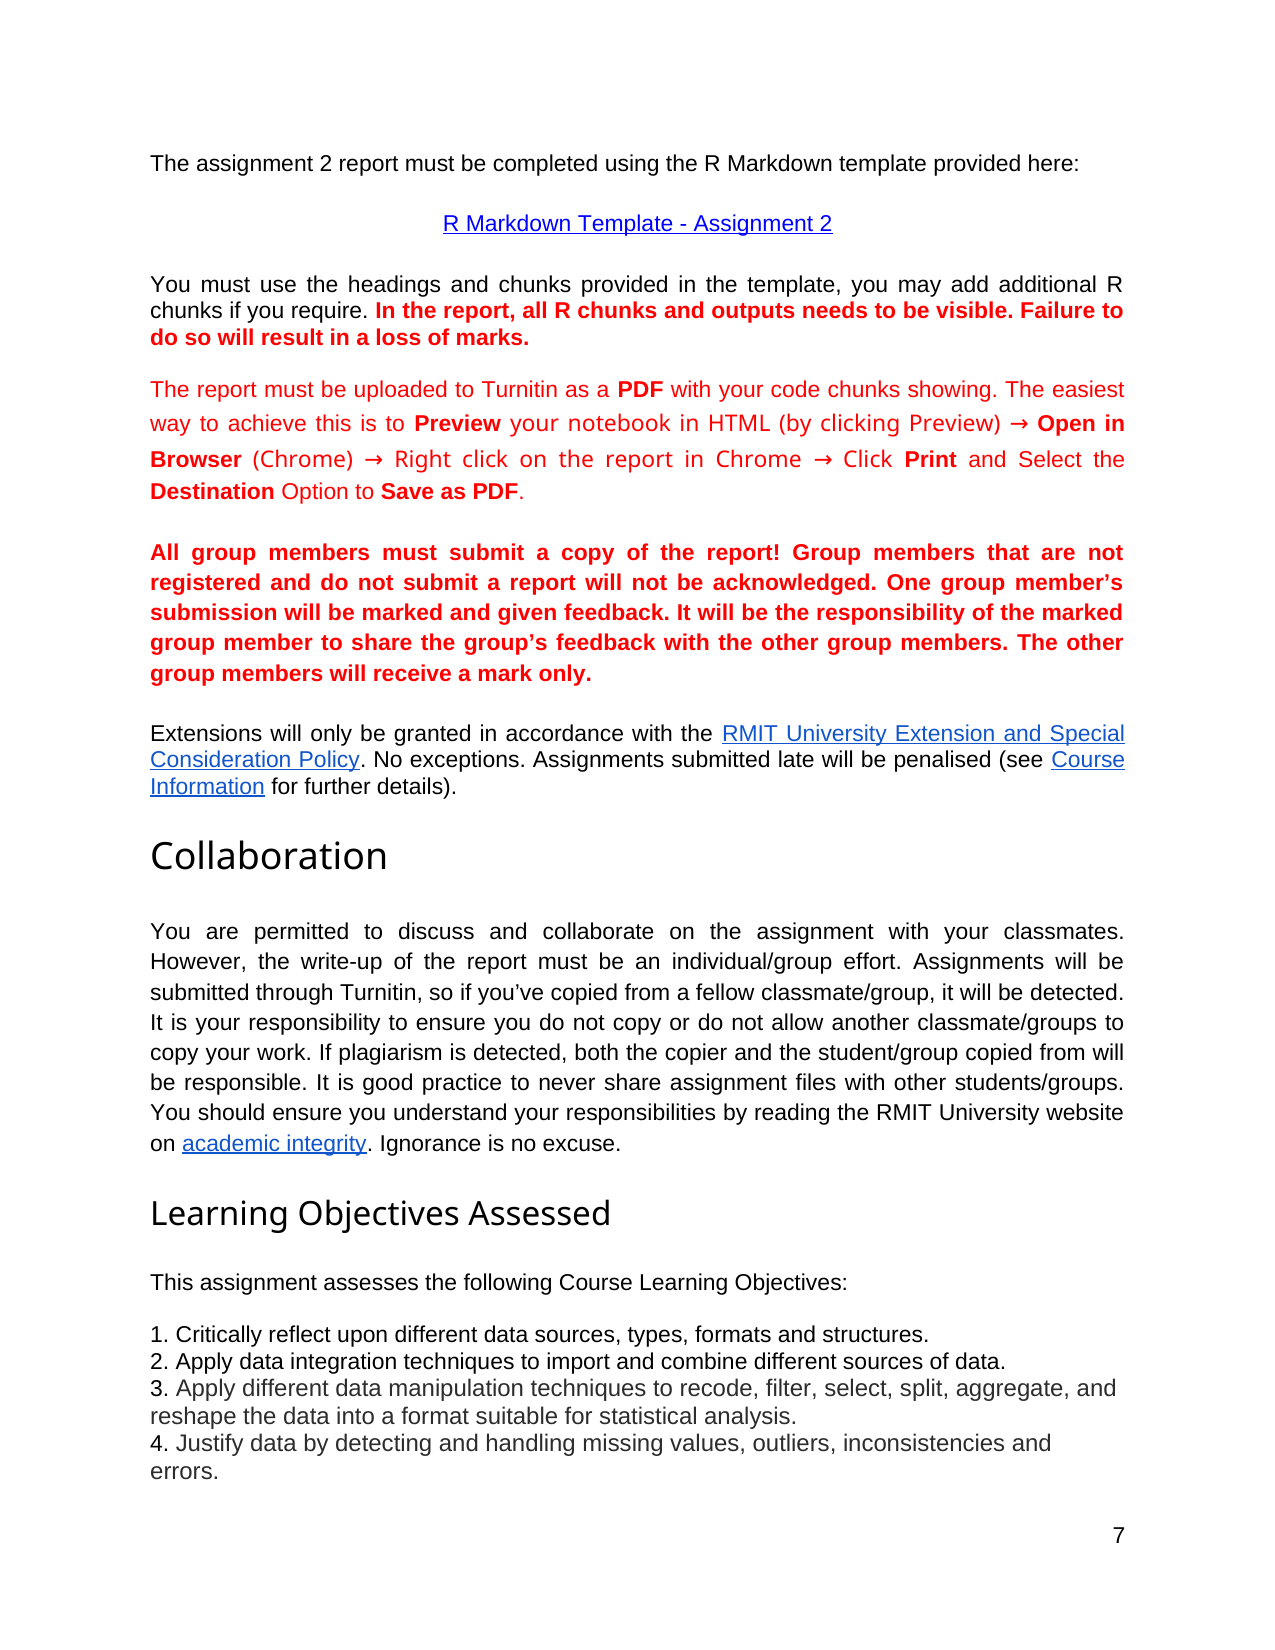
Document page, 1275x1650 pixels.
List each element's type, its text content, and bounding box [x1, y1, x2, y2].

text R Markdown Template - Assignment 2 [150, 210, 1125, 237]
text This assignment assesses the following Course Learning Objectives: [150, 1268, 1125, 1295]
text 2. Apply data integration techniques to import and combine different sources of data. [150, 1348, 1125, 1374]
text The report must be uploaded to Turnitin as a PDF with your code chunks showing. The easiest way to achieve this is to Preview your notebook in HTML (by clicking Preview) → Open in Browser (Chrome) → Right click on the report in Chrome → Click Print and Select the Destination Option to Save as PDF. [150, 376, 1125, 505]
text 1. Critically reflect upon different data sources, types, formats and structures. [150, 1321, 1125, 1348]
text Extensions will only be granted in accordance with the RMIT University Extension and Special Consideration Policy. No exceptions. Assignments submitted late will be penalised (see Course Information for further details). [150, 720, 1125, 799]
text 3. Apply different data manipulation techniques to recode, filter, select, split, aggregate, and reshape the data into a format suitable for statistical analysis. [150, 1374, 1125, 1429]
text You must use the headings and chunks provided in the template, you may add additional R chunks if you require. In the report, all R chunks and outputs needs to be visible. Failure to do so will result in a loss of marks. [150, 271, 1125, 350]
text You are permitted to discuss and collaborate on the assignment with your classmates. However, the write-up of the report must be an individual/group effort. Assignments will be submitted through Turnitin, so if you’ve copied from a fellow classmate/group, it will be detected. It is your responsibility to ensure you do not copy or do not allow another classmate/groups to copy your work. If plagiarism is detected, both the copier and the student/group copied from will be responsible. It is good practice to never share assignment files with other students/groups. You should ensure you understand your responsibilities by reading the RMIT University website on academic integrity. Ignorance is no excuse. [150, 918, 1125, 1156]
title Learning Objectives Assessed [150, 1190, 1125, 1235]
title Collaboration [150, 829, 1125, 880]
text All group members must submit a copy of the report! Group members that are not registered and do not submit a report will not be acknowledged. One group member’s submission will be marked and given feedback. It will be the responsibility of the marked group member to share the group’s feedback with the other group members. The other group members will receive a mark only. [150, 539, 1125, 686]
text 4. Justify data by detecting and handling missing values, outliers, inconsistencies and errors. [150, 1429, 1125, 1484]
text The assignment 2 report must be completed using the R Markdown template provided here: [150, 150, 1125, 176]
